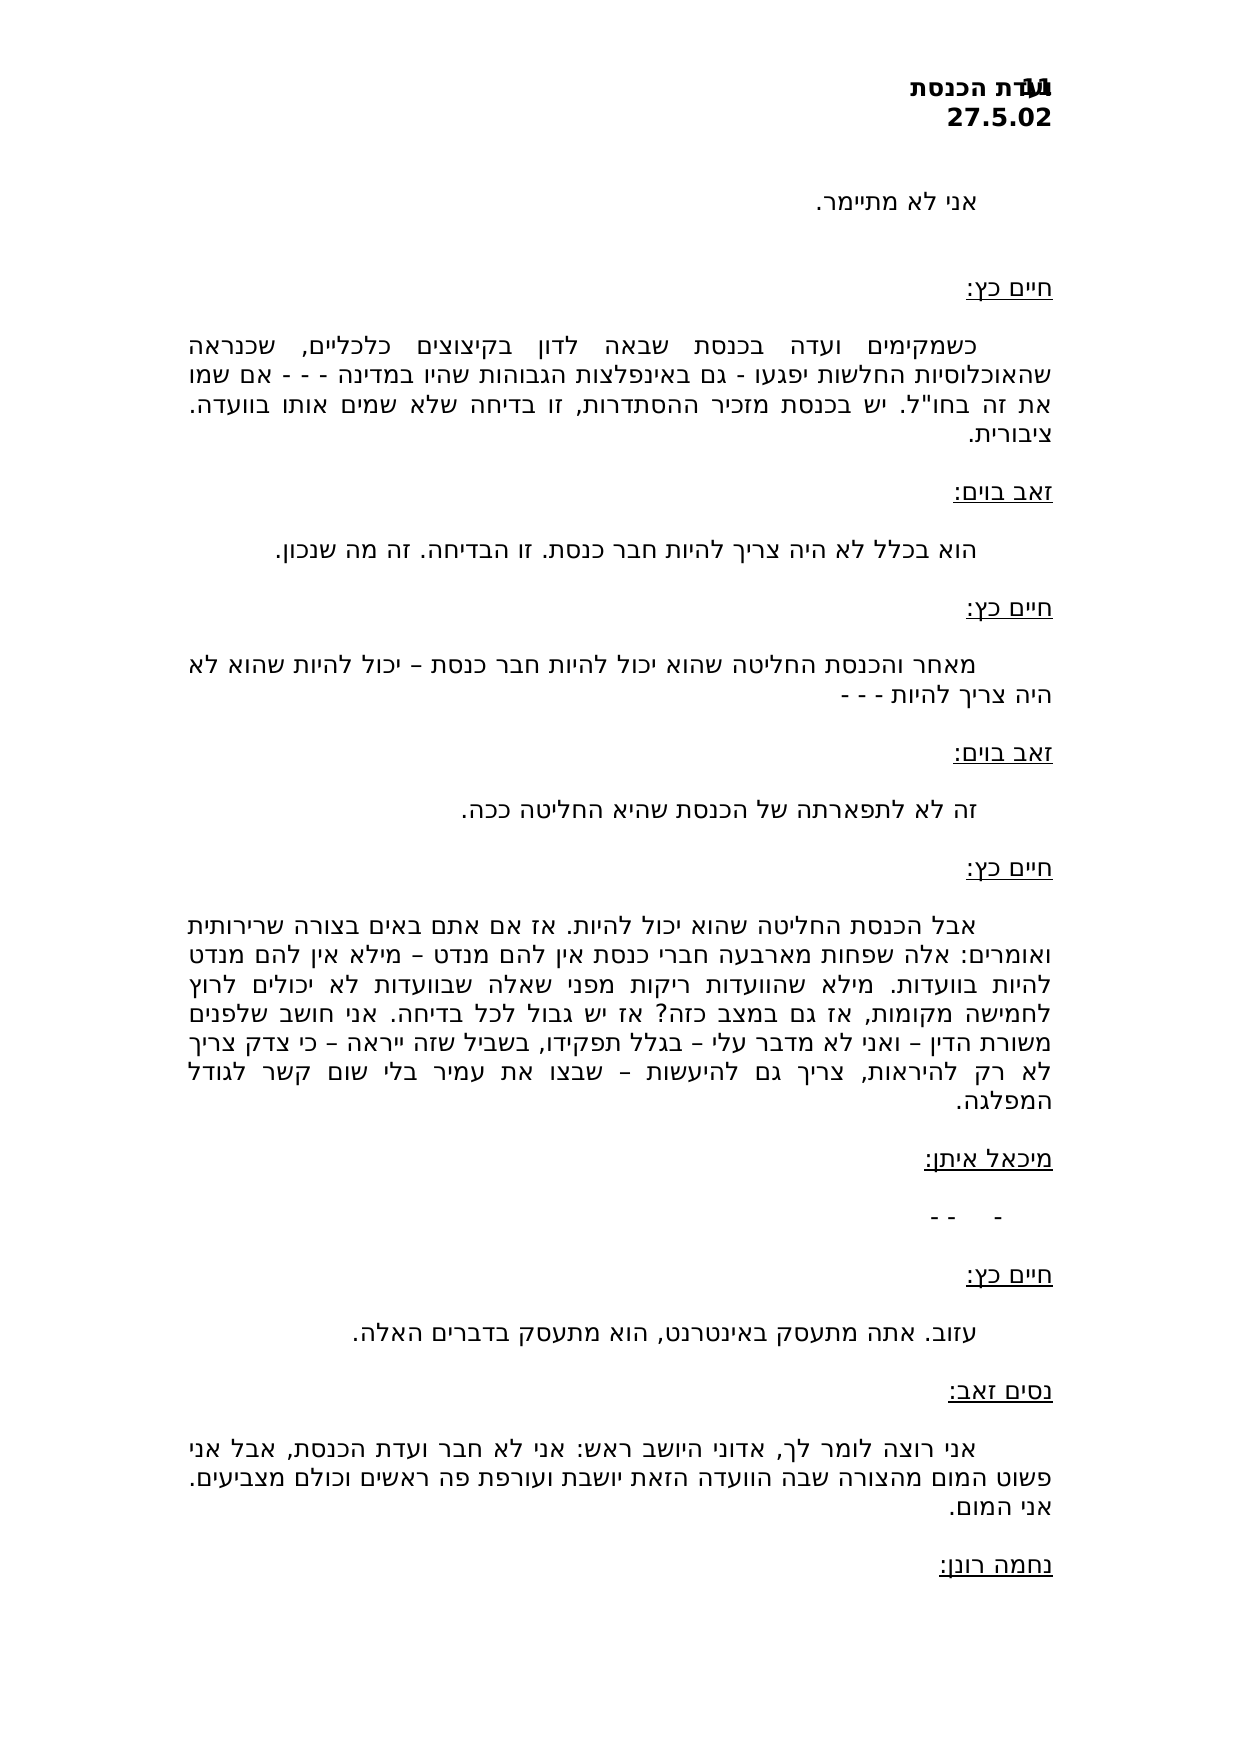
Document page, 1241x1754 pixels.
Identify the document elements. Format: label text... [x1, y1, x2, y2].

text מאחר והכנסת החליטה שהוא יכול להיות חבר כנסת – יכול להיות שהוא לא היה צריך להיות - - - [187, 651, 1053, 709]
text עזוב. אתה מתעסק באינטרנט, הוא מתעסק בדברים האלה. [187, 1318, 1053, 1347]
text זאב בוים: [187, 477, 1053, 506]
text מיכאל איתן: [187, 1144, 1053, 1174]
text הוא בכלל לא היה צריך להיות חבר כנסת. זו הבדיחה. זה מה שנכון. [187, 535, 1053, 564]
text אני רוצה לומר לך, אדוני היושב ראש: אני לא חבר ועדת הכנסת, אבל אני פשוט המום מהצורה שבה הוועדה הזאת יושבת ועורפת פה ראשים וכולם מצביעים. אני המום. [187, 1434, 1053, 1522]
text אני לא מתיימר. [187, 187, 1053, 216]
text חיים כץ: [187, 274, 1053, 303]
text חיים כץ: [187, 1260, 1053, 1289]
text כשמקימים ועדה בכנסת שבאה לדון בקיצוצים כלכליים, שכנראה שהאוכלוסיות החלשות יפגעו - גם באינפלצות הגבוהות שהיו במדינה - - - אם שמו את זה בחו"ל. יש בכנסת מזכיר ההסתדרות, זו בדיחה שלא שמים אותו בוועדה. ציבורית. [187, 332, 1053, 448]
text חיים כץ: [187, 593, 1053, 622]
text זאב בוים: [187, 738, 1053, 767]
text נסים זאב: [187, 1376, 1053, 1405]
text זה לא לתפארתה של הכנסת שהיא החליטה ככה. [187, 796, 1053, 825]
text חיים כץ: [187, 854, 1053, 883]
list - - [187, 1202, 993, 1232]
text נחמה רונן: [187, 1550, 1053, 1579]
text אבל הכנסת החליטה שהוא יכול להיות. אז אם אתם באים בצורה שרירותית ואומרים: אלה שפחות מארבעה חברי כנסת אין להם מנדט – מילא אין להם מנדט להיות בוועדות. מילא שהוועדות ריקות מפני שאלה שבוועדות לא יכולים לרוץ לחמישה מקומות, אז גם במצב כזה? אז יש גבול לכל בדיחה. אני חושב שלפנים משורת הדין – ואני לא מדבר עלי – בגלל תפקידו, בשביל שזה ייראה – כי צדק צריך לא רק להיראות, צריך גם להיעשות – שבצו את עמיר בלי שום קשר לגודל המפלגה. [187, 912, 1053, 1116]
